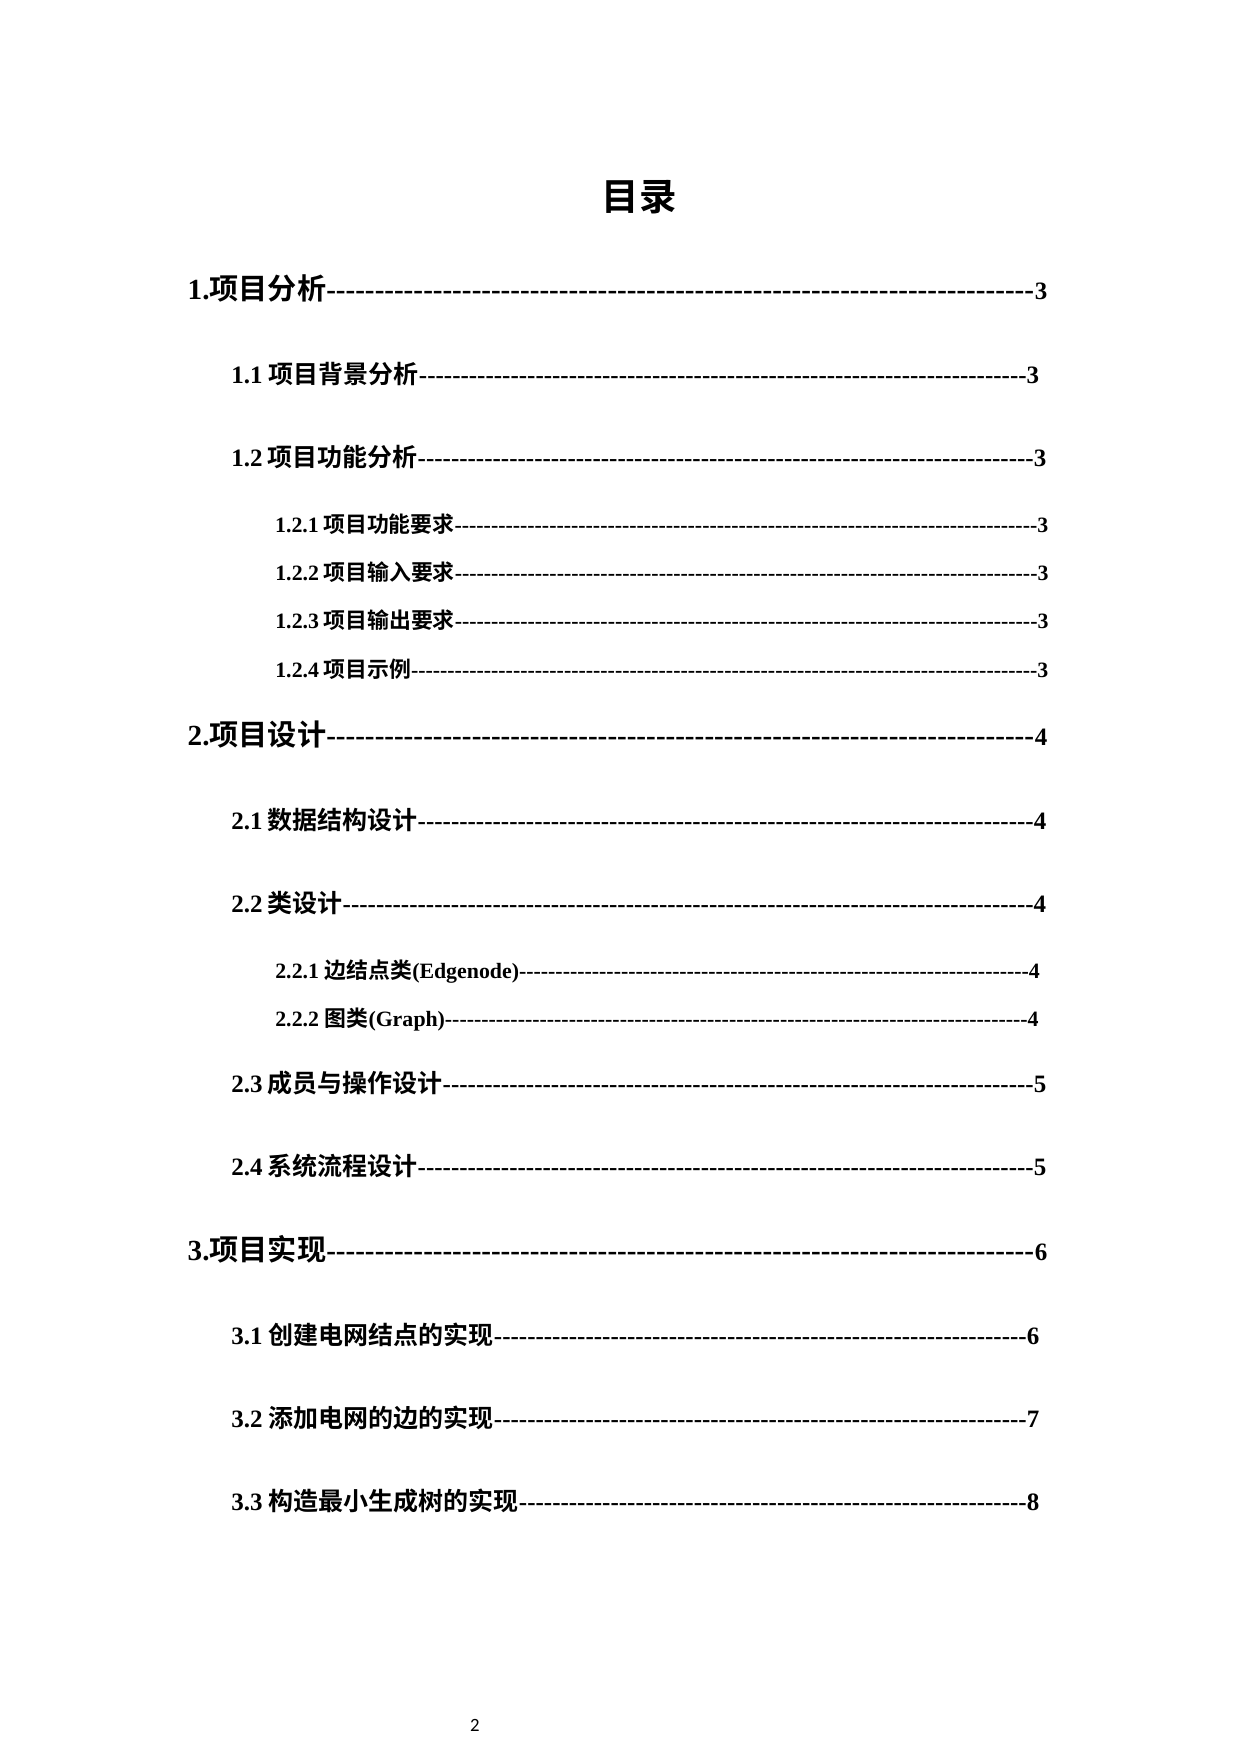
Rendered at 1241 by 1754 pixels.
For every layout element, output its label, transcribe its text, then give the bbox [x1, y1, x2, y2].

text 1.项目分析-------------------------------------------------------------------------3 [187, 254, 1053, 319]
text 2.2.2 图类(Graph)--------------------------------------------------------------------------------4 [231, 1001, 1053, 1033]
text 1.2.1项目功能要求--------------------------------------------------------------------------------3 [231, 506, 1053, 539]
text 3.2 添加电网的边的实现----------------------------------------------------------------7 [187, 1384, 1053, 1449]
text 2.3成员与操作设计-----------------------------------------------------------------------5 [187, 1049, 1053, 1114]
text 3.3 构造最小生成树的实现-------------------------------------------------------------8 [187, 1467, 1053, 1532]
text 1.2项目功能分析--------------------------------------------------------------------------3 [187, 423, 1053, 488]
text 3.项目实现-------------------------------------------------------------------------6 [187, 1215, 1053, 1280]
text 2.4系统流程设计--------------------------------------------------------------------------5 [187, 1132, 1053, 1197]
text 目录 [187, 162, 1053, 227]
text 2.1数据结构设计--------------------------------------------------------------------------4 [187, 786, 1053, 851]
text 2.2类设计-----------------------------------------------------------------------------------4 [187, 869, 1053, 934]
text 1.1 项目背景分析-------------------------------------------------------------------------3 [187, 340, 1053, 405]
text 1.2.4项目示例--------------------------------------------------------------------------------------3 [231, 651, 1053, 684]
text 2.2.1 边结点类(Edgenode)----------------------------------------------------------------------4 [231, 952, 1053, 985]
text 3.1 创建电网结点的实现----------------------------------------------------------------6 [187, 1301, 1053, 1366]
text 1.2.2项目输入要求--------------------------------------------------------------------------------3 [231, 555, 1053, 587]
text 2.项目设计-------------------------------------------------------------------------4 [187, 700, 1053, 765]
text 1.2.3项目输出要求--------------------------------------------------------------------------------3 [231, 603, 1053, 636]
